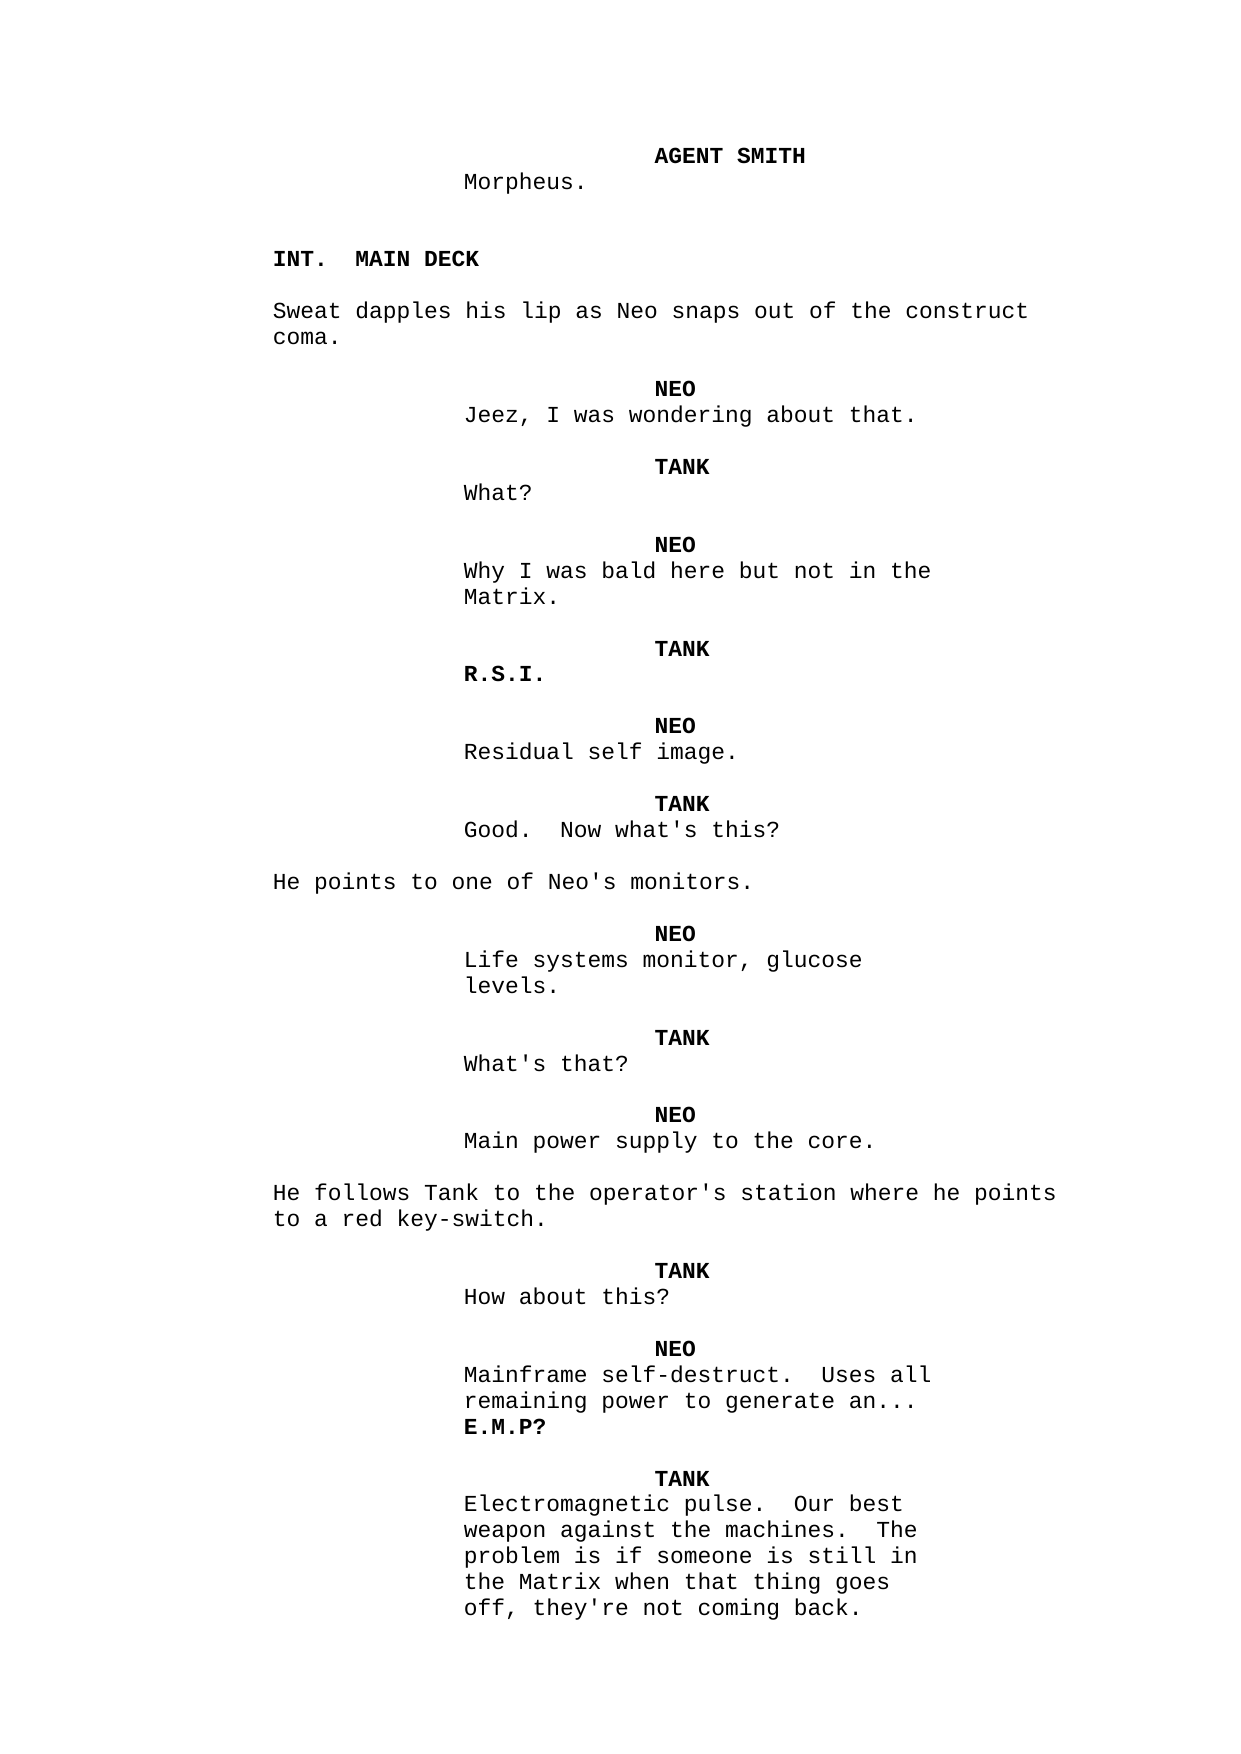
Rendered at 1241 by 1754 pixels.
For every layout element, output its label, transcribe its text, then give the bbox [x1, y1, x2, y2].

text Matrix. [177, 585, 1152, 611]
text NEO [177, 533, 1152, 559]
text R.S.I. [177, 663, 1152, 689]
text Morpheus. [177, 170, 1152, 196]
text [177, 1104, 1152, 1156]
text Residual self image. [177, 741, 1152, 767]
text Good. Now what's this? [177, 818, 1152, 844]
text TANK [177, 455, 1152, 481]
text levels. [177, 974, 1152, 1000]
text Jeez, I was wondering about that. [177, 403, 1152, 429]
text Sweat dapples his lip as Neo snaps out of the construct [177, 300, 1152, 326]
text coma. [177, 326, 1152, 352]
text Life systems monitor, glucose [177, 948, 1152, 974]
text TANK [177, 637, 1152, 663]
text NEO [177, 922, 1152, 948]
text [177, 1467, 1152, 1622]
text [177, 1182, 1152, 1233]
text Why I was bald here but not in the [177, 559, 1152, 585]
text What? [177, 481, 1152, 507]
text TANK [177, 792, 1152, 818]
text What's that? [177, 1052, 1152, 1078]
text AGENT SMITH [177, 144, 1152, 170]
text INT. MAIN DECK [177, 248, 1152, 274]
text TANK [177, 1026, 1152, 1052]
text He points to one of Neo's monitors. [177, 870, 1152, 896]
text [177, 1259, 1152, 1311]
text NEO [177, 377, 1152, 403]
text NEO [177, 715, 1152, 741]
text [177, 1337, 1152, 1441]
